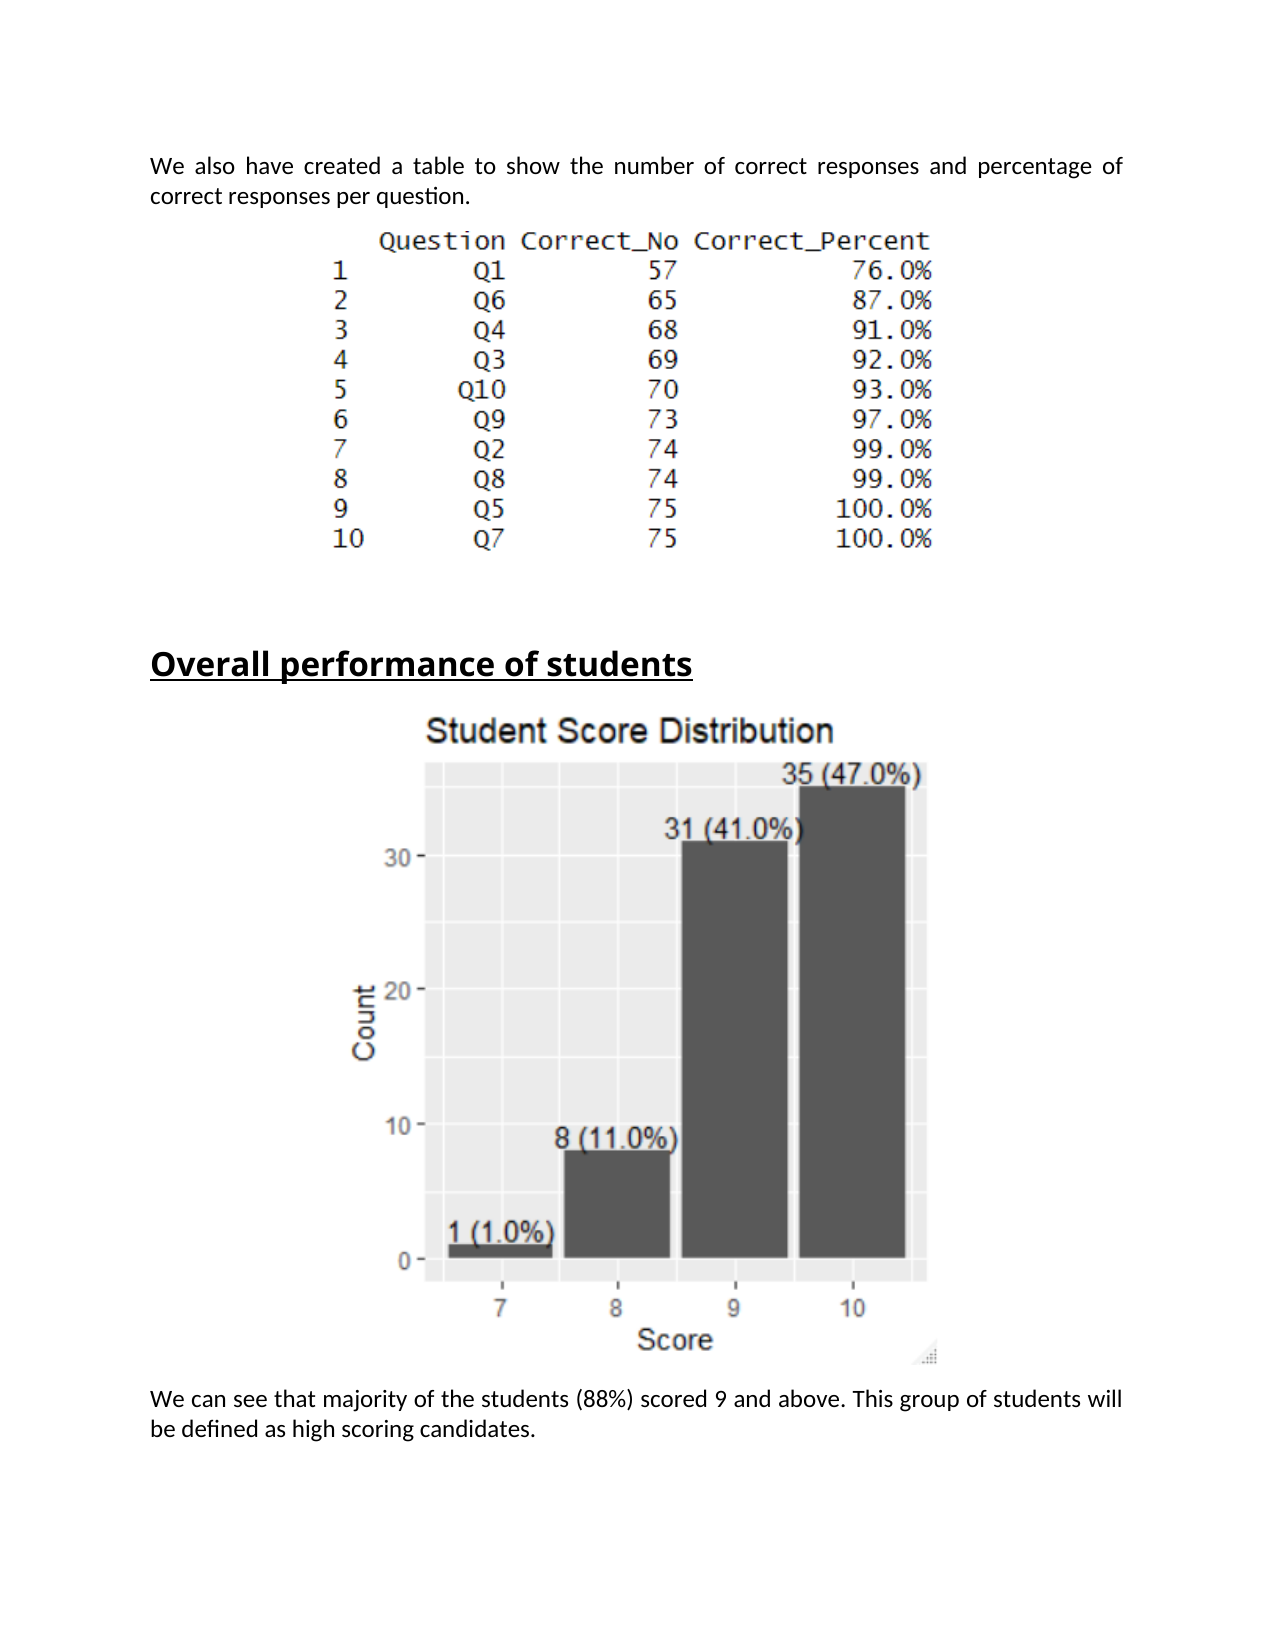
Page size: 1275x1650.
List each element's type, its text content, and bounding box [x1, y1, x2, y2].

picture [328, 231, 947, 554]
text We can see that majority of the students (88%) scored 9 and above. This group of students will be defined as high scoring candidates. [150, 1383, 1125, 1444]
picture [337, 705, 938, 1365]
text We also have created a table to show the number of correct responses and percentage of correct responses per question. [150, 150, 1125, 211]
subtitle Overall performance of students [150, 641, 1125, 686]
